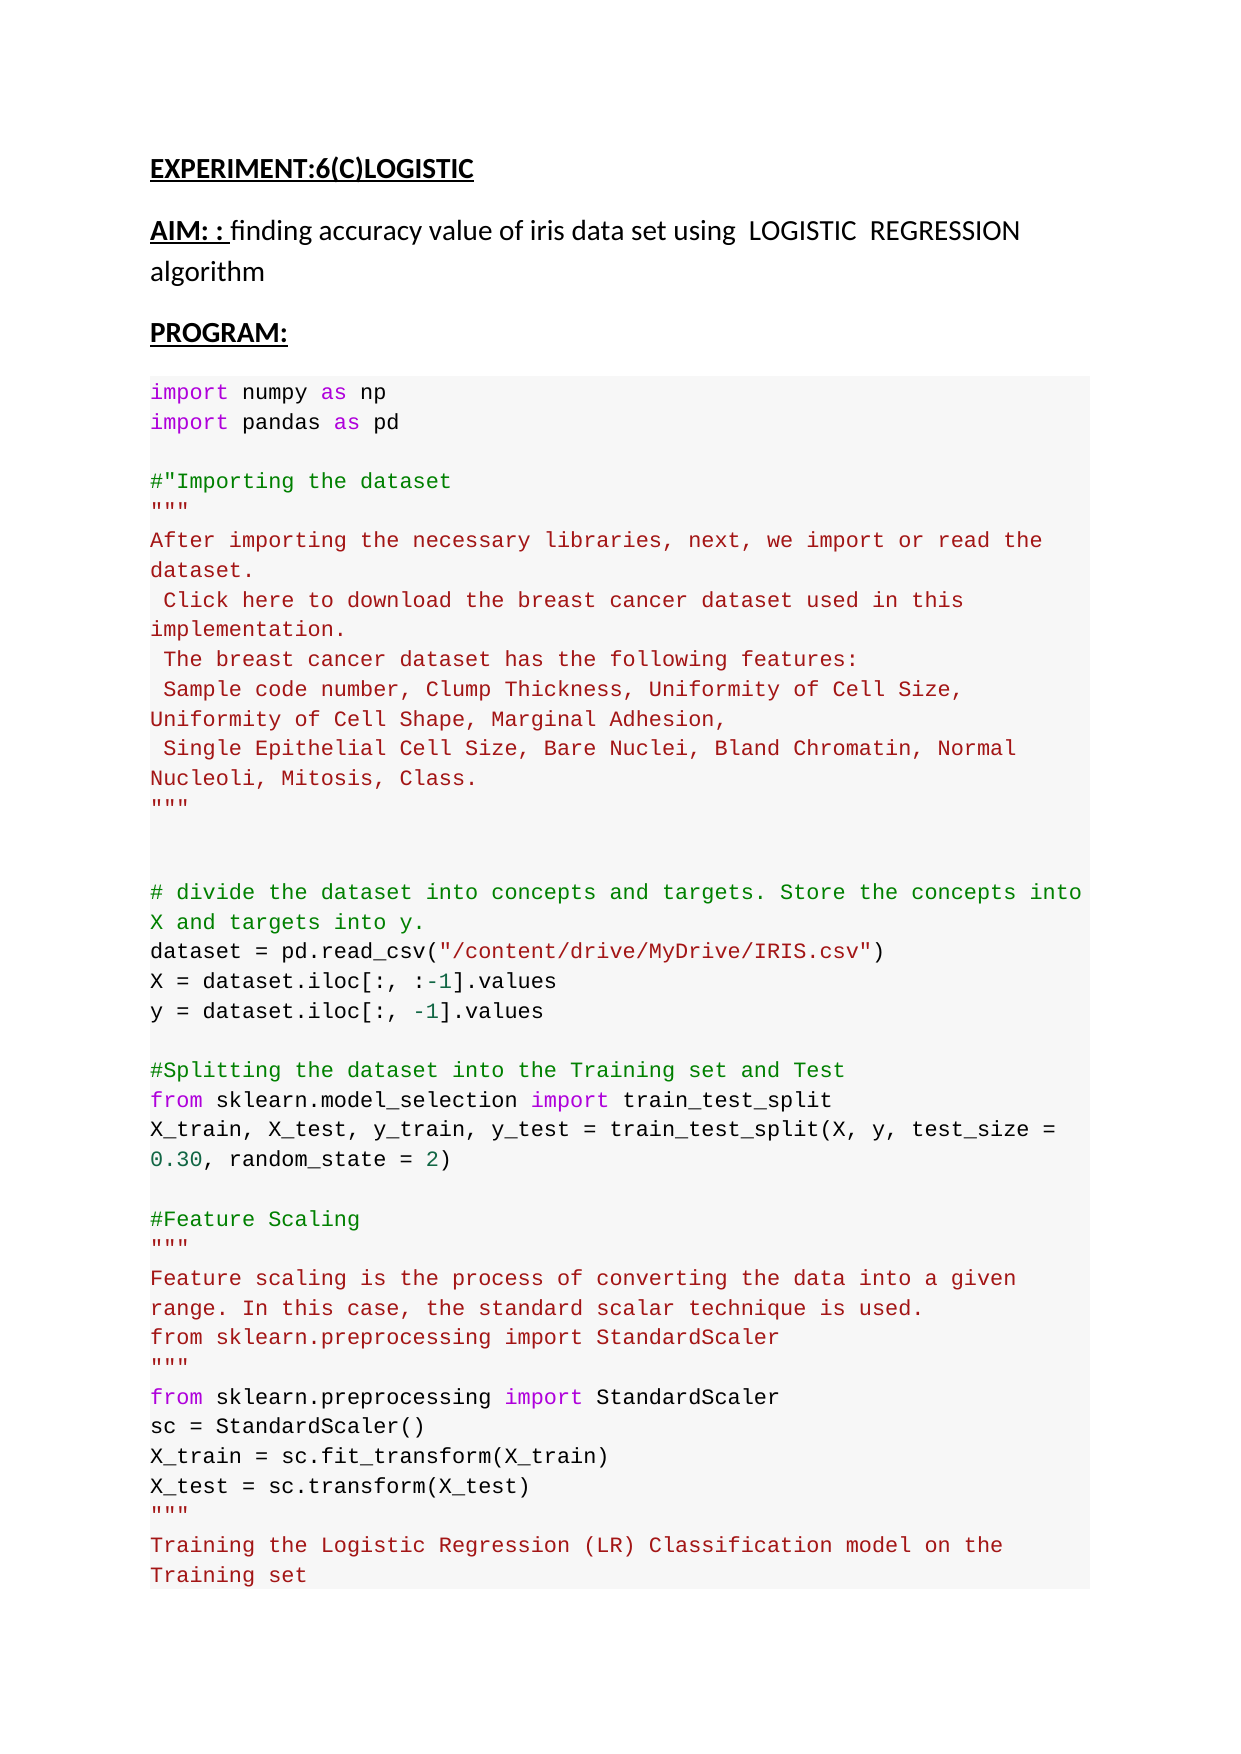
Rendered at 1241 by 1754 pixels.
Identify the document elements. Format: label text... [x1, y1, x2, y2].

text X_train = sc.fit_transform(X_train) [150, 1440, 1090, 1470]
text Single Epithelial Cell Size, Bare Nuclei, Bland Chromatin, Normal Nucleoli, Mitosis, Class. [150, 732, 1090, 792]
text X_train, X_test, y_train, y_test = train_test_split(X, y, test_size = 0.30, random_state = 2) [150, 1114, 1090, 1173]
text Click here to download the breast cancer dataset used in this implementation. [150, 584, 1090, 643]
text The breast cancer dataset has the following features: [150, 643, 1090, 673]
text """ [150, 792, 1090, 822]
text X = dataset.iloc[:, :-1].values [150, 965, 1090, 995]
text y = dataset.iloc[:, -1].values [150, 995, 1090, 1025]
text #Feature Scaling [150, 1203, 1090, 1232]
text """ [150, 1232, 1090, 1262]
text #"Importing the dataset [150, 465, 1090, 495]
text EXPERIMENT:6(C)LOGISTIC [150, 150, 1090, 186]
text # divide the dataset into concepts and targets. Store the concepts into X and targets into y. [150, 876, 1090, 936]
text X_test = sc.transform(X_test) [150, 1470, 1090, 1500]
text AIM: : finding accuracy value of iris data set using LOGISTIC REGRESSION algorithm [150, 212, 1090, 288]
text sc = StandardScaler() [150, 1411, 1090, 1440]
text from sklearn.preprocessing import StandardScaler [150, 1322, 1090, 1351]
text Feature scaling is the process of converting the data into a given range. In this case, the standard scalar technique is used. [150, 1262, 1090, 1322]
text dataset = pd.read_csv("/content/drive/MyDrive/IRIS.csv") [150, 936, 1090, 965]
text from sklearn.model_selection import train_test_split [150, 1084, 1090, 1114]
text After importing the necessary libraries, next, we import or read the dataset. [150, 525, 1090, 584]
text import numpy as np [150, 376, 1090, 406]
text #Splitting the dataset into the Training set and Test [150, 1054, 1090, 1084]
text PROGRAM: [150, 314, 1090, 350]
text from sklearn.preprocessing import StandardScaler [150, 1381, 1090, 1411]
text Sample code number, Clump Thickness, Uniformity of Cell Size, Uniformity of Cell Shape, Marginal Adhesion, [150, 673, 1090, 732]
text import pandas as pd [150, 406, 1090, 436]
text """ [150, 495, 1090, 525]
text Training the Logistic Regression (LR) Classification model on the Training set [150, 1529, 1090, 1589]
text """ [150, 1500, 1090, 1529]
text """ [150, 1351, 1090, 1381]
